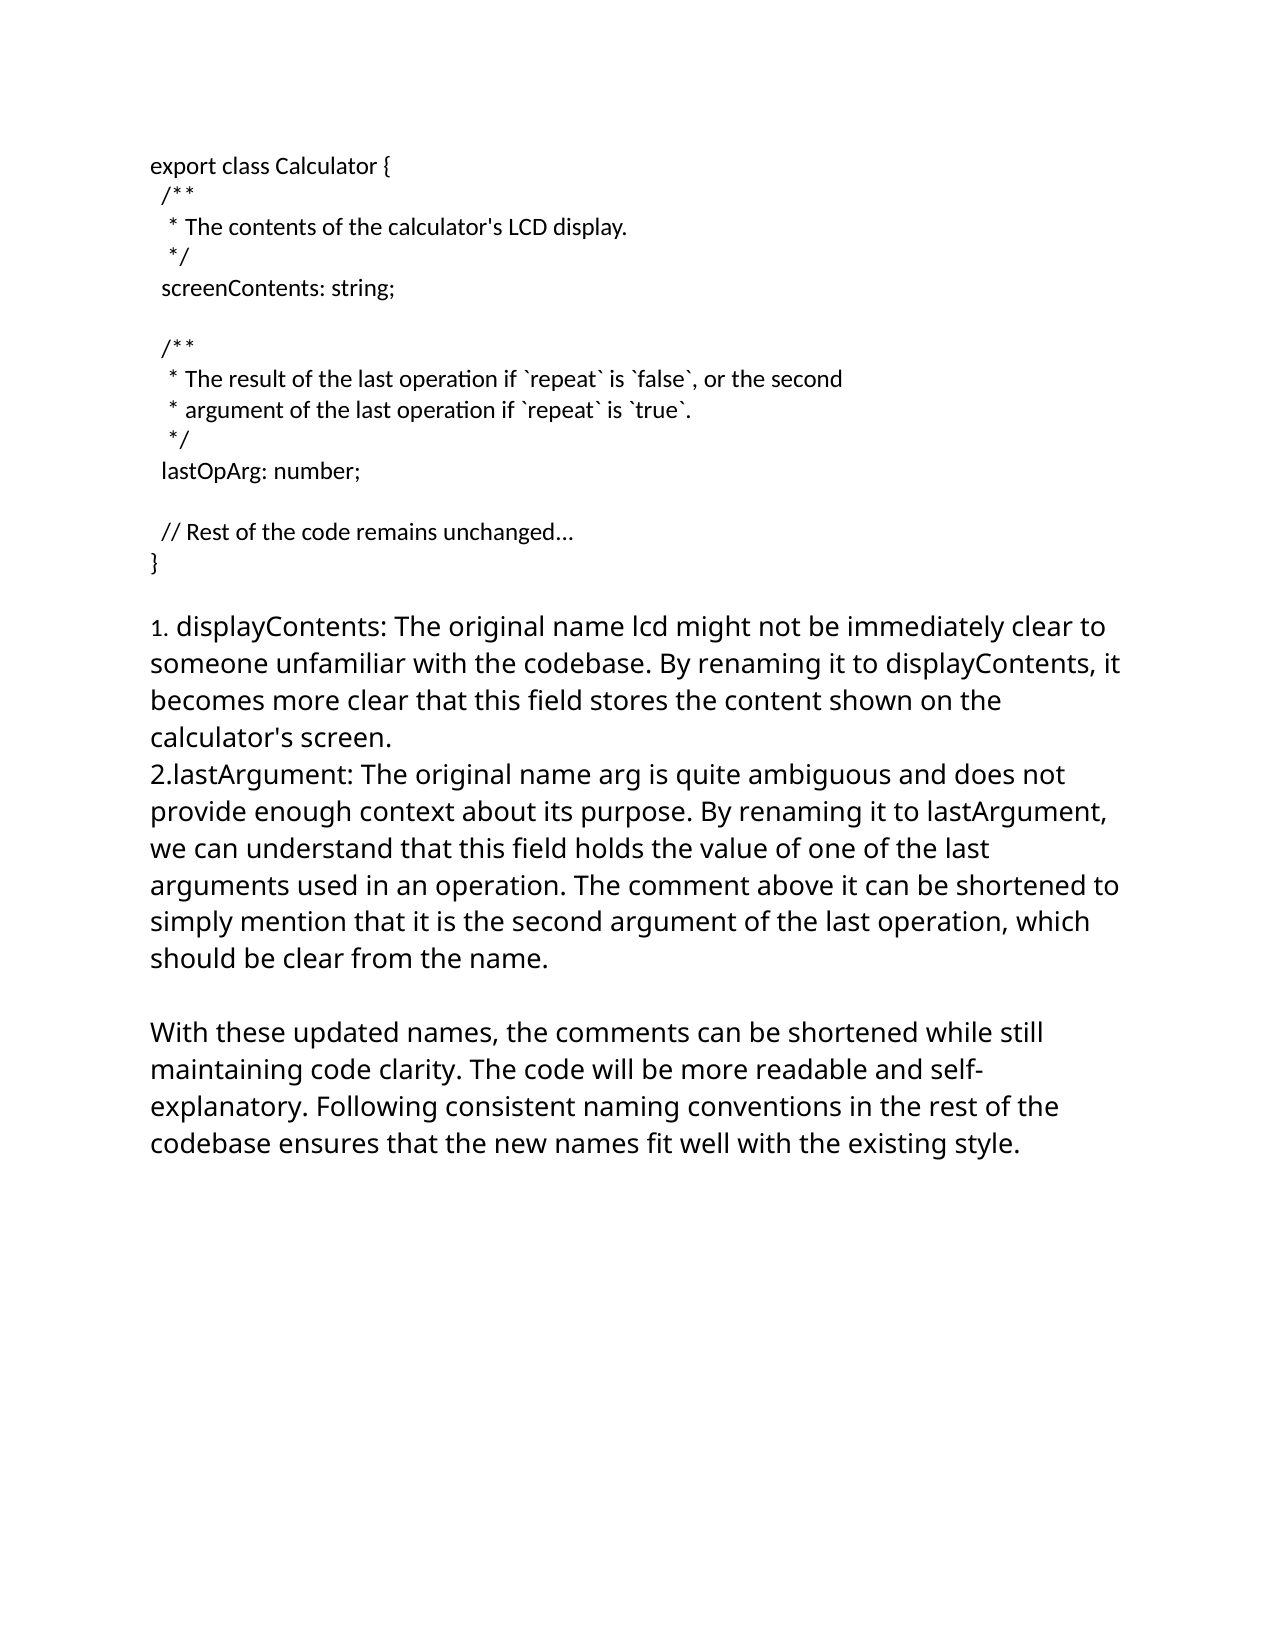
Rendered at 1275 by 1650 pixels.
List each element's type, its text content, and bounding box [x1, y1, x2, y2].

text lastOpArg: number; [150, 455, 1125, 486]
text With these updated names, the comments can be shortened while still maintaining code clarity. The code will be more readable and self-explanatory. Following consistent naming conventions in the rest of the codebase ensures that the new names fit well with the existing style. [150, 1013, 1125, 1161]
text /** [150, 333, 1125, 364]
text * The contents of the calculator's LCD display. [150, 211, 1125, 242]
text screenContents: string; [150, 272, 1125, 303]
text * The result of the last operation if `repeat` is `false`, or the second [150, 364, 1125, 394]
text */ [150, 242, 1125, 272]
text 2.lastArgument: The original name arg is quite ambiguous and does not provide enough context about its purpose. By renaming it to lastArgument, we can understand that this field holds the value of one of the last arguments used in an operation. The comment above it can be shortened to simply mention that it is the second argument of the last operation, which should be clear from the name. [150, 755, 1125, 977]
text // Rest of the code remains unchanged... [150, 516, 1125, 547]
text * argument of the last operation if `repeat` is `true`. [150, 394, 1125, 425]
text export class Calculator { [150, 150, 1125, 181]
text } [150, 547, 1125, 577]
text */ [150, 425, 1125, 455]
text /** [150, 181, 1125, 211]
text 1. displayContents: The original name lcd might not be immediately clear to someone unfamiliar with the codebase. By renaming it to displayContents, it becomes more clear that this field stores the content shown on the calculator's screen. [150, 608, 1125, 755]
